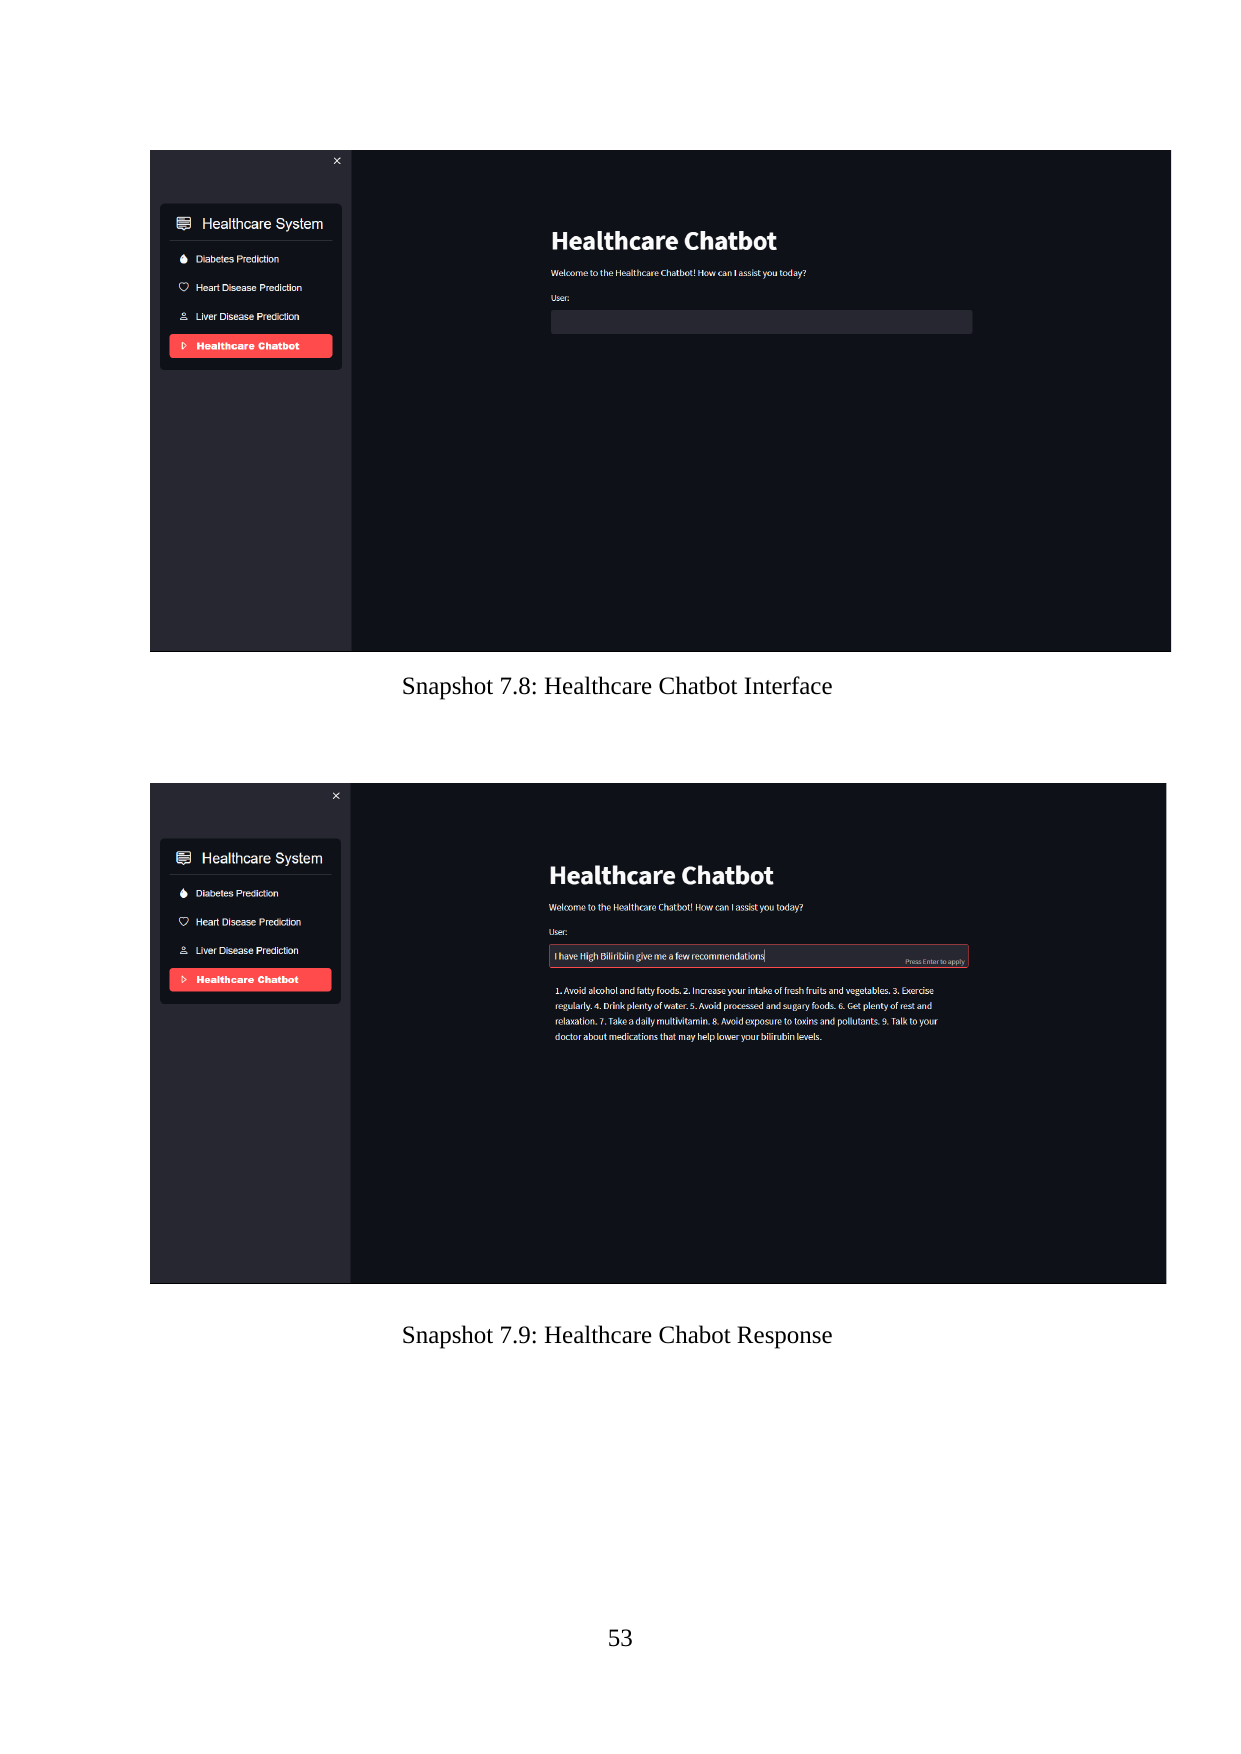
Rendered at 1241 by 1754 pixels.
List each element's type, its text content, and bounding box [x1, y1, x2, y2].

picture [150, 150, 1172, 652]
text Snapshot 7.9: Healthcare Chabot Response [167, 1320, 1067, 1348]
picture [150, 783, 1167, 1284]
text Snapshot 7.8: Healthcare Chatbot Interface [167, 671, 1067, 700]
